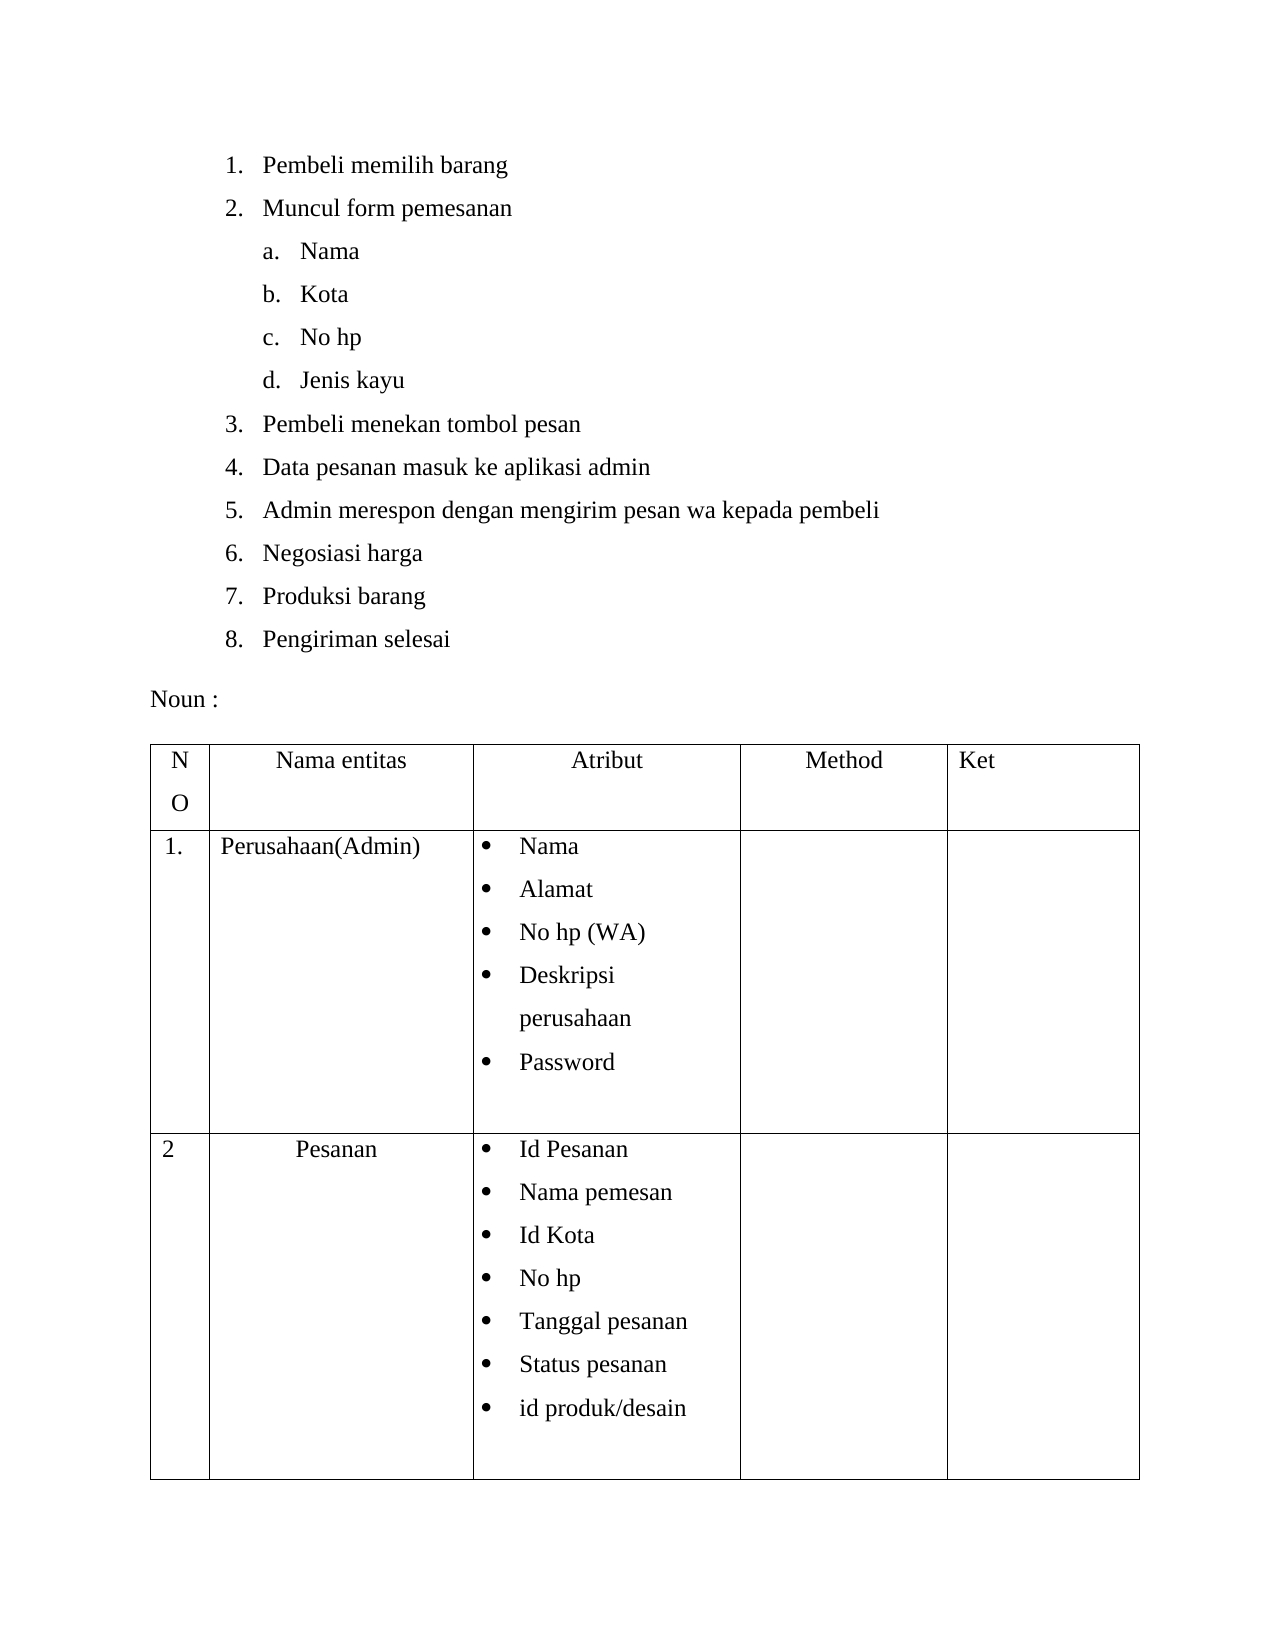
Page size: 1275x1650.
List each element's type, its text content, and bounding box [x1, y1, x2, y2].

list No hp [262, 322, 1125, 351]
list Produksi barang [225, 581, 1125, 610]
table_cell Perusahaan(Admin) [210, 831, 473, 1133]
table_cell [741, 1134, 947, 1479]
list Nama [262, 236, 1125, 265]
table_cell [741, 831, 947, 1133]
table_cell Nama Alamat No hp (WA) Deskripsi perusahaan Password [474, 831, 740, 1133]
list Pengiriman selesai [225, 624, 1125, 653]
text Noun : [150, 684, 1125, 713]
list Pembeli memilih barang [225, 150, 1125, 179]
table_header Method [741, 745, 947, 830]
list Pembeli menekan tombol pesan [225, 409, 1125, 437]
table_cell [151, 831, 209, 1133]
table_header Atribut [474, 745, 740, 830]
list Jenis kayu [262, 366, 1125, 394]
table_header NO [151, 745, 209, 830]
table_cell [948, 1134, 1139, 1479]
table_cell Pesanan [210, 1134, 473, 1479]
table_header Ket [948, 745, 1139, 830]
list Data pesanan masuk ke aplikasi admin [225, 452, 1125, 481]
table_cell 2 [151, 1134, 209, 1479]
list Muncul form pemesanan [225, 193, 1125, 222]
table_cell [948, 831, 1139, 1133]
table_header Nama entitas [210, 745, 473, 830]
list Admin merespon dengan mengirim pesan wa kepada pembeli [225, 495, 1125, 524]
table_cell Id Pesanan Nama pemesan Id Kota No hp Tanggal pesanan Status pesanan id produk/desain [474, 1134, 740, 1479]
list Kota [262, 279, 1125, 308]
list Negosiasi harga [225, 538, 1125, 567]
